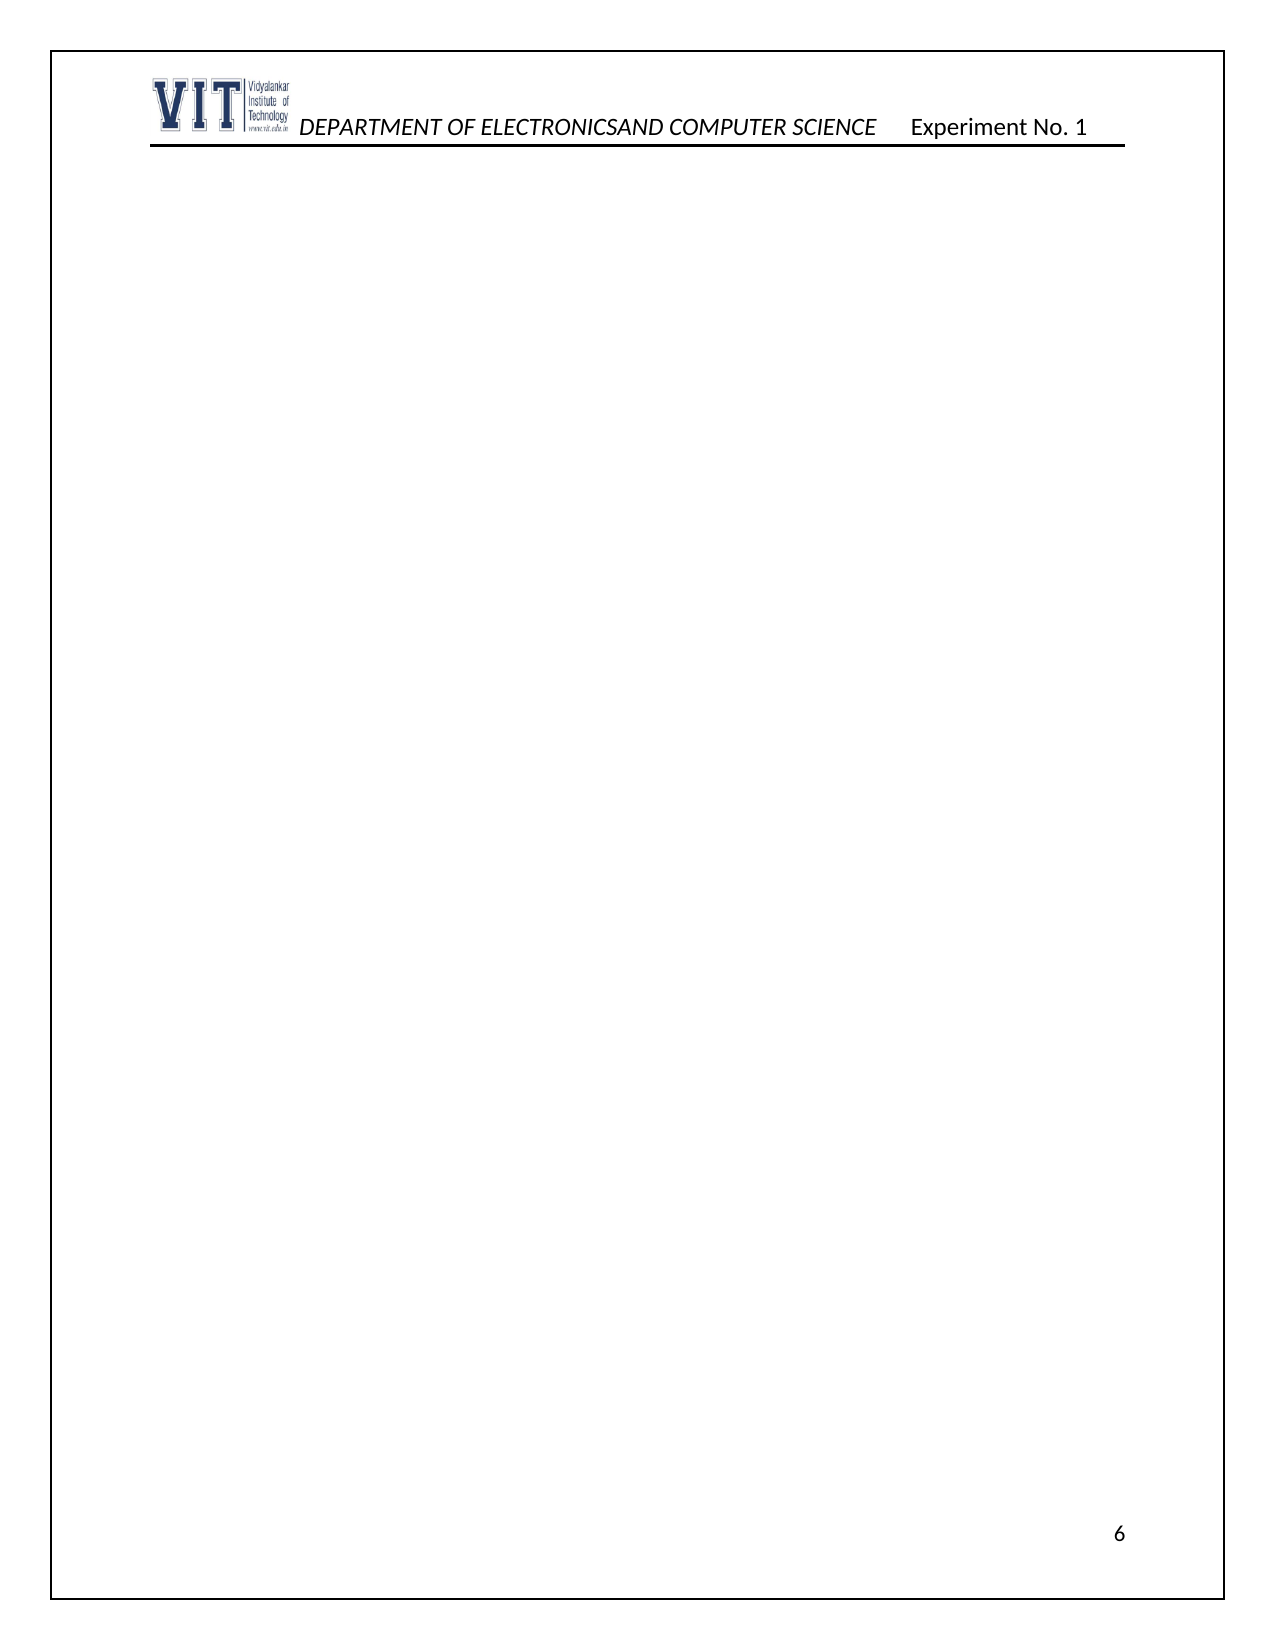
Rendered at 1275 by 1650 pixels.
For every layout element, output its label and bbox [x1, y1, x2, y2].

picture [150, 75, 299, 136]
